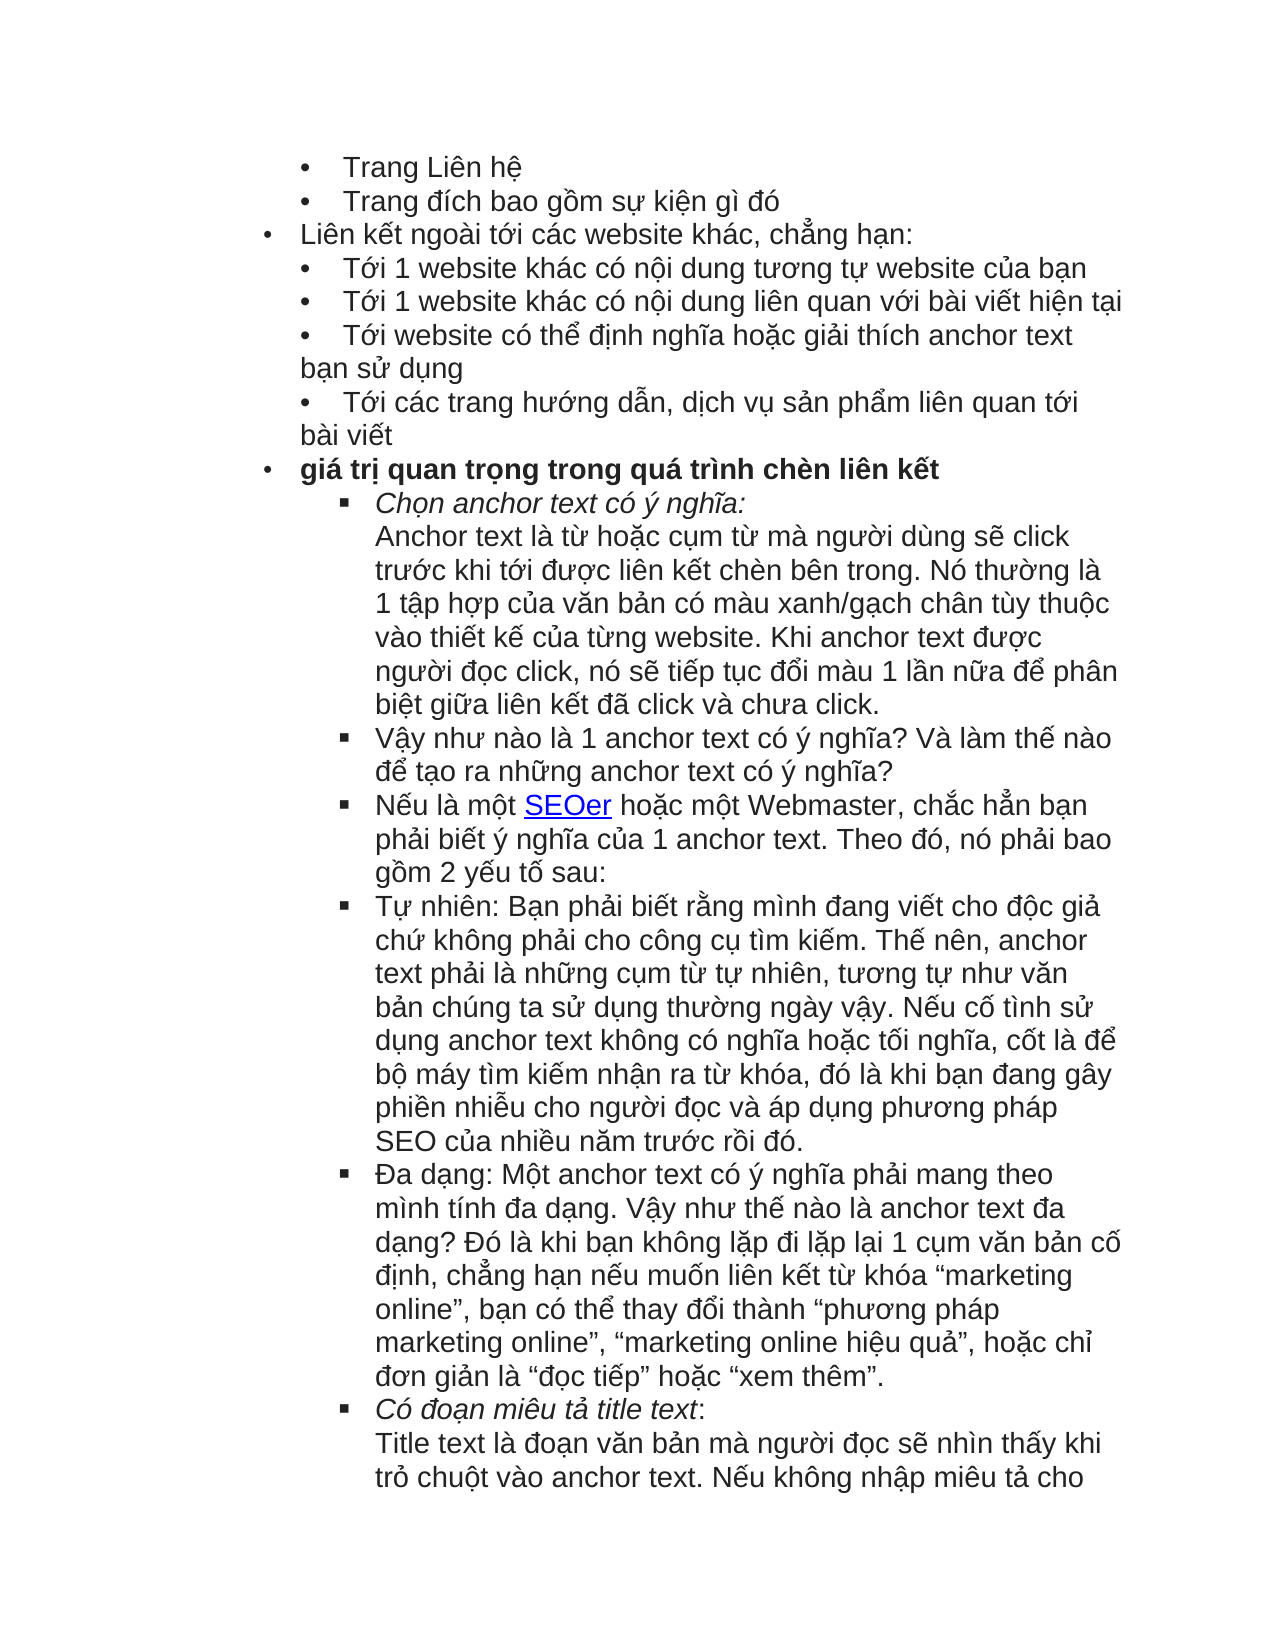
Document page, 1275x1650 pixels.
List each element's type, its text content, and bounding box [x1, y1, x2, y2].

list giá trị quan trọng trong quá trình chèn liên kết [262, 452, 1125, 486]
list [337, 1392, 1125, 1493]
list Chọn anchor text có ý nghĩa: Anchor text là từ hoặc cụm từ mà người dùng sẽ click trước khi tới được liên kết chèn bên trong. Nó thường là 1 tập hợp của văn bản có màu xanh/gạch chân tùy thuộc vào thiết kế của từng website. Khi anchor text được người đọc click, nó sẽ tiếp tục đổi màu 1 lần nữa để phân biệt giữa liên kết đã click và chưa click. [337, 486, 1125, 721]
list Đa dạng: Một anchor text có ý nghĩa phải mang theo mình tính đa dạng. Vậy như thế nào là anchor text đa dạng? Đó là khi bạn không lặp đi lặp lại 1 cụm văn bản cố định, chẳng hạn nếu muốn liên kết từ khóa “marketing online”, bạn có thể thay đổi thành “phương pháp marketing online”, “marketing online hiệu quả”, hoặc chỉ đơn giản là “đọc tiếp” hoặc “xem thêm”. [337, 1157, 1125, 1392]
list Vậy như nào là 1 anchor text có ý nghĩa? Và làm thế nào để tạo ra những anchor text có ý nghĩa? [337, 721, 1125, 788]
list Liên kết ngoài tới các website khác, chẳng hạn: • Tới 1 website khác có nội dung tương tự website của bạn • Tới 1 website khác có nội dung liên quan với bài viết hiện tại • Tới website có thể định nghĩa hoặc giải thích anchor text bạn sử dụng • Tới các trang hướng dẫn, dịch vụ sản phẩm liên quan tới bài viết [262, 217, 1125, 452]
list Nếu là một SEOer hoặc một Webmaster, chắc hẳn bạn phải biết ý nghĩa của 1 anchor text. Theo đó, nó phải bao gồm 2 yếu tố sau: [337, 788, 1125, 889]
list Tự nhiên: Bạn phải biết rằng mình đang viết cho độc giả chứ không phải cho công cụ tìm kiếm. Thế nên, anchor text phải là những cụm từ tự nhiên, tương tự như văn bản chúng ta sử dụng thường ngày vậy. Nếu cố tình sử dụng anchor text không có nghĩa hoặc tối nghĩa, cốt là để bộ máy tìm kiếm nhận ra từ khóa, đó là khi bạn đang gây phiền nhiễu cho người đọc và áp dụng phương pháp SEO của nhiều năm trước rồi đó. [337, 889, 1125, 1157]
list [262, 150, 1125, 217]
